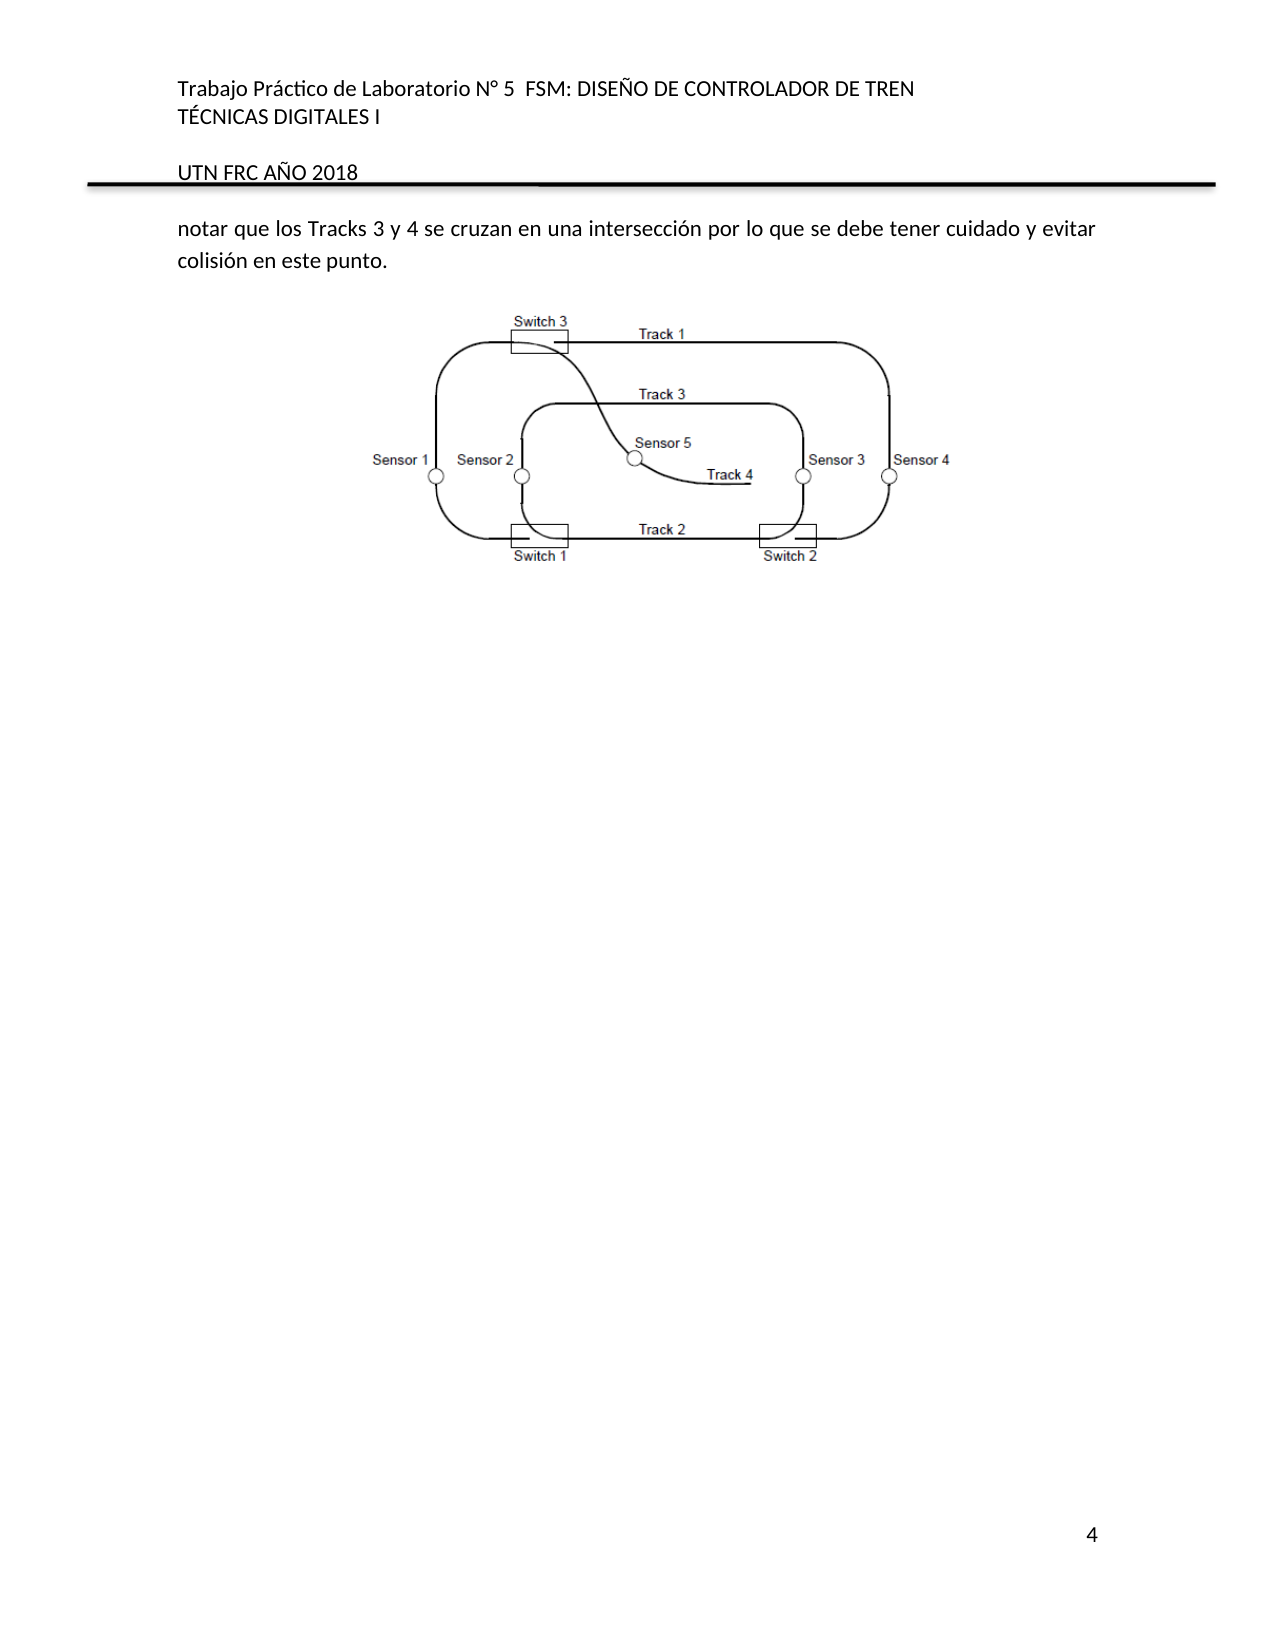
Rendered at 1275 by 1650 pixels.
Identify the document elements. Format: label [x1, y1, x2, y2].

text [177, 214, 1098, 274]
picture [354, 300, 958, 579]
